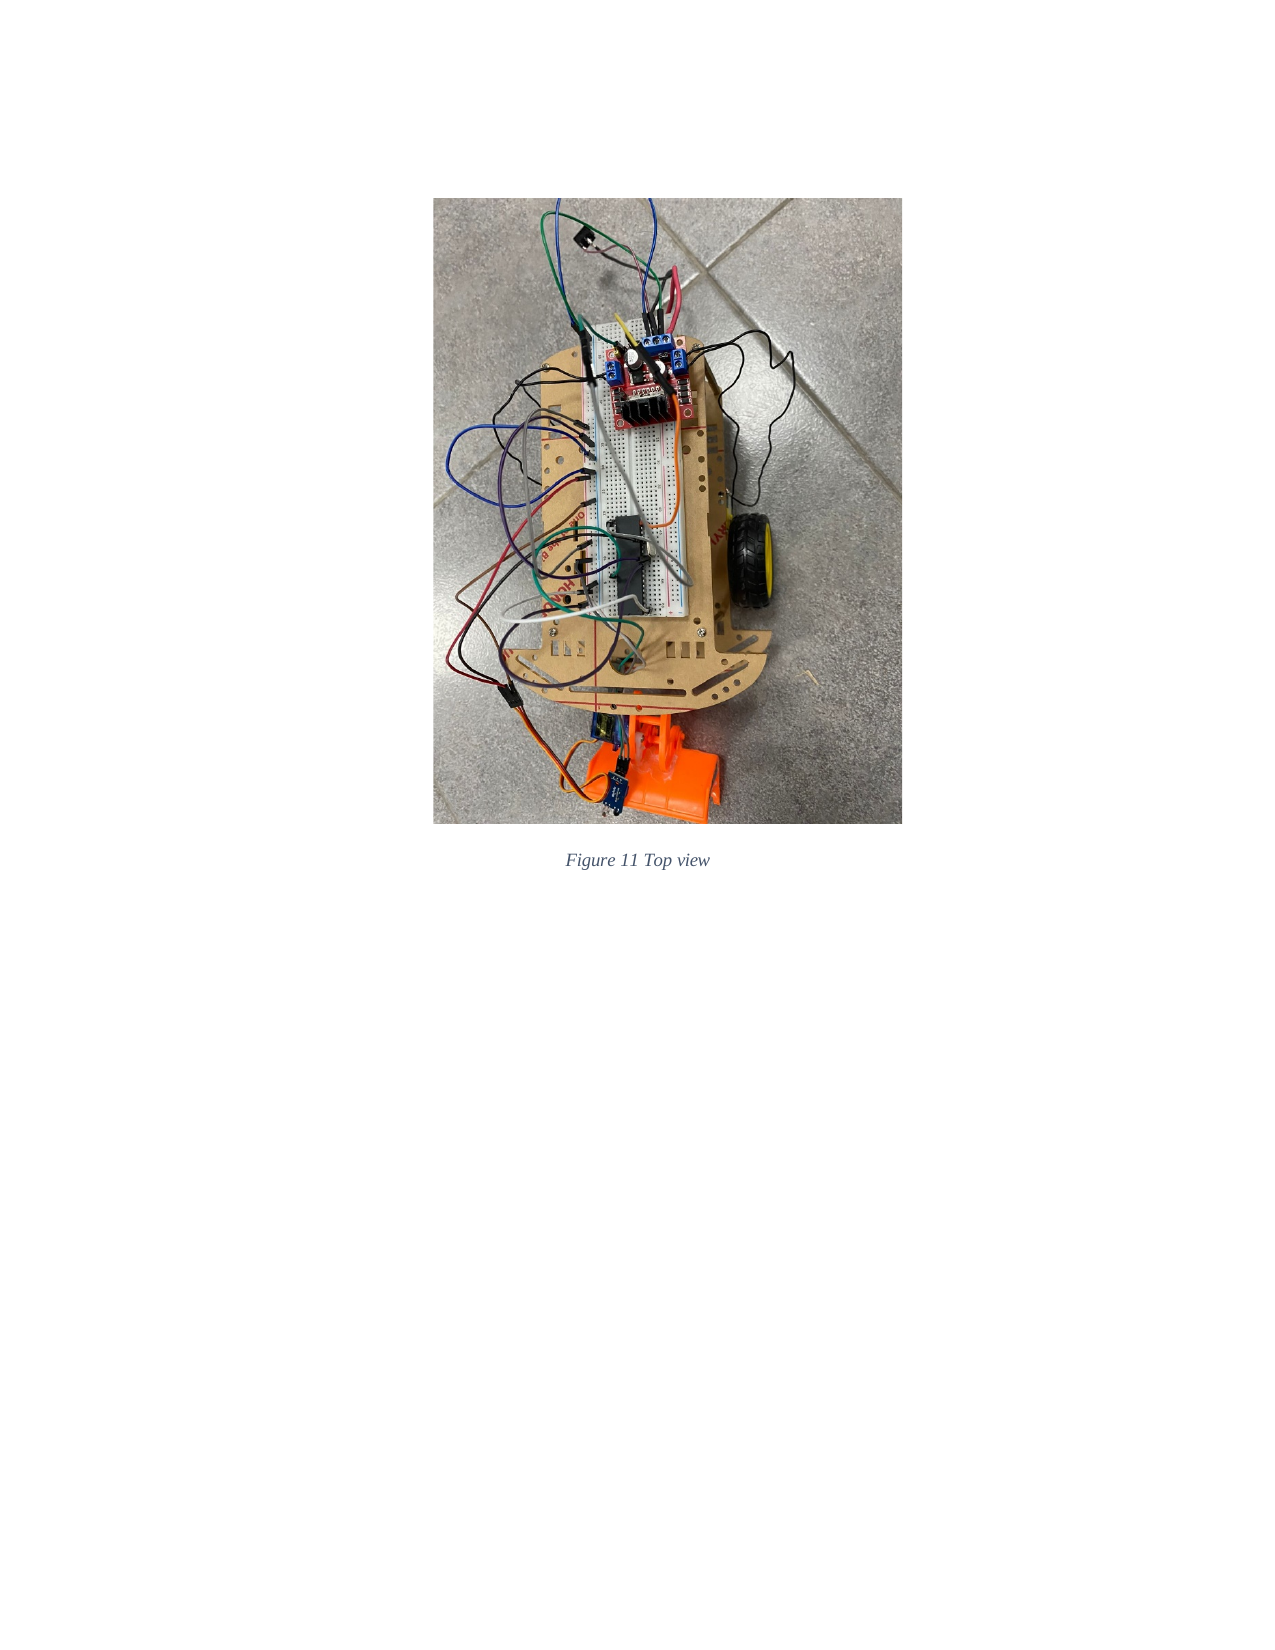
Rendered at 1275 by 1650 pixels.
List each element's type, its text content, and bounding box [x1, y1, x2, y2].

picture [433, 198, 903, 824]
text Figure 11 Top view [58, 849, 1217, 871]
